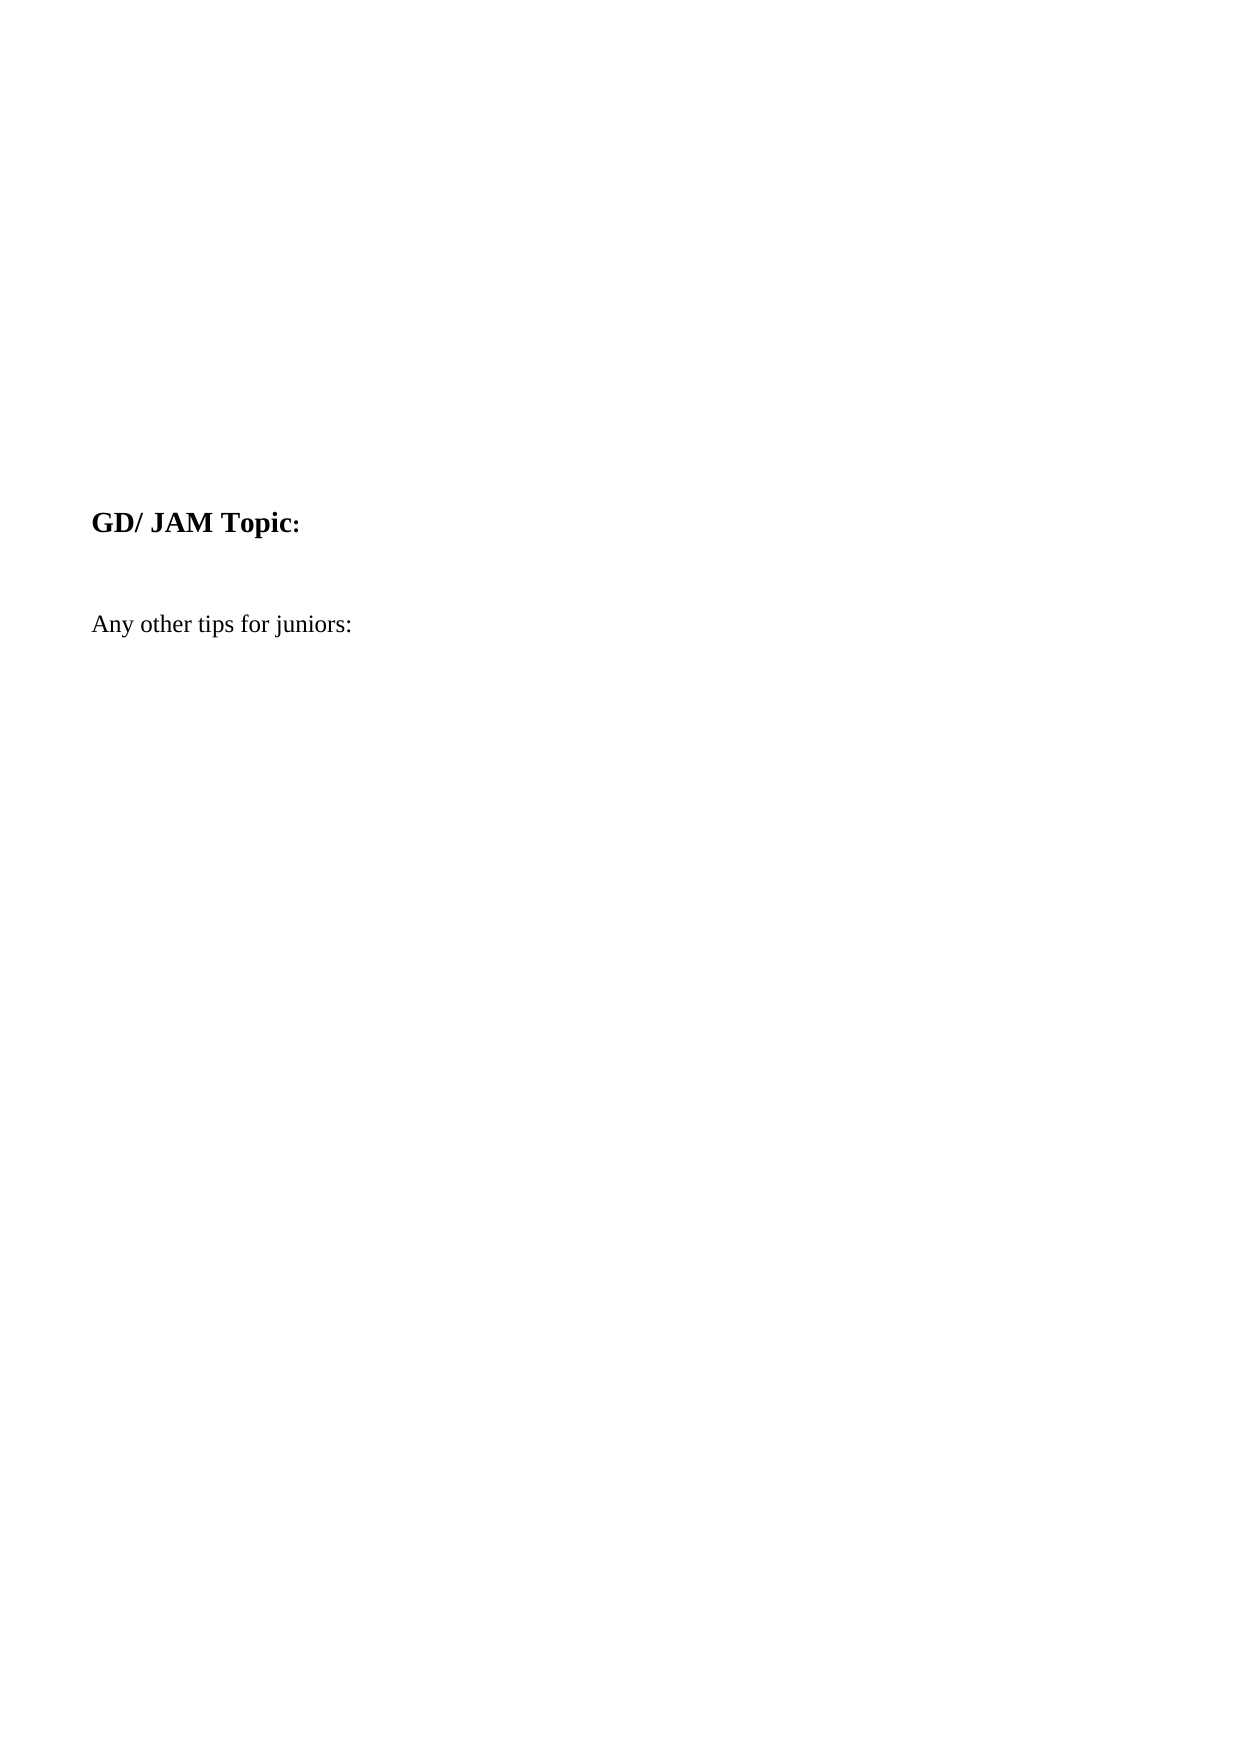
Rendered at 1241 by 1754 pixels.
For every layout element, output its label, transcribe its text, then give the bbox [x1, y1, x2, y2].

text GD/ JAM Topic: [91, 505, 1154, 539]
text Any other tips for juniors: [91, 609, 1154, 638]
